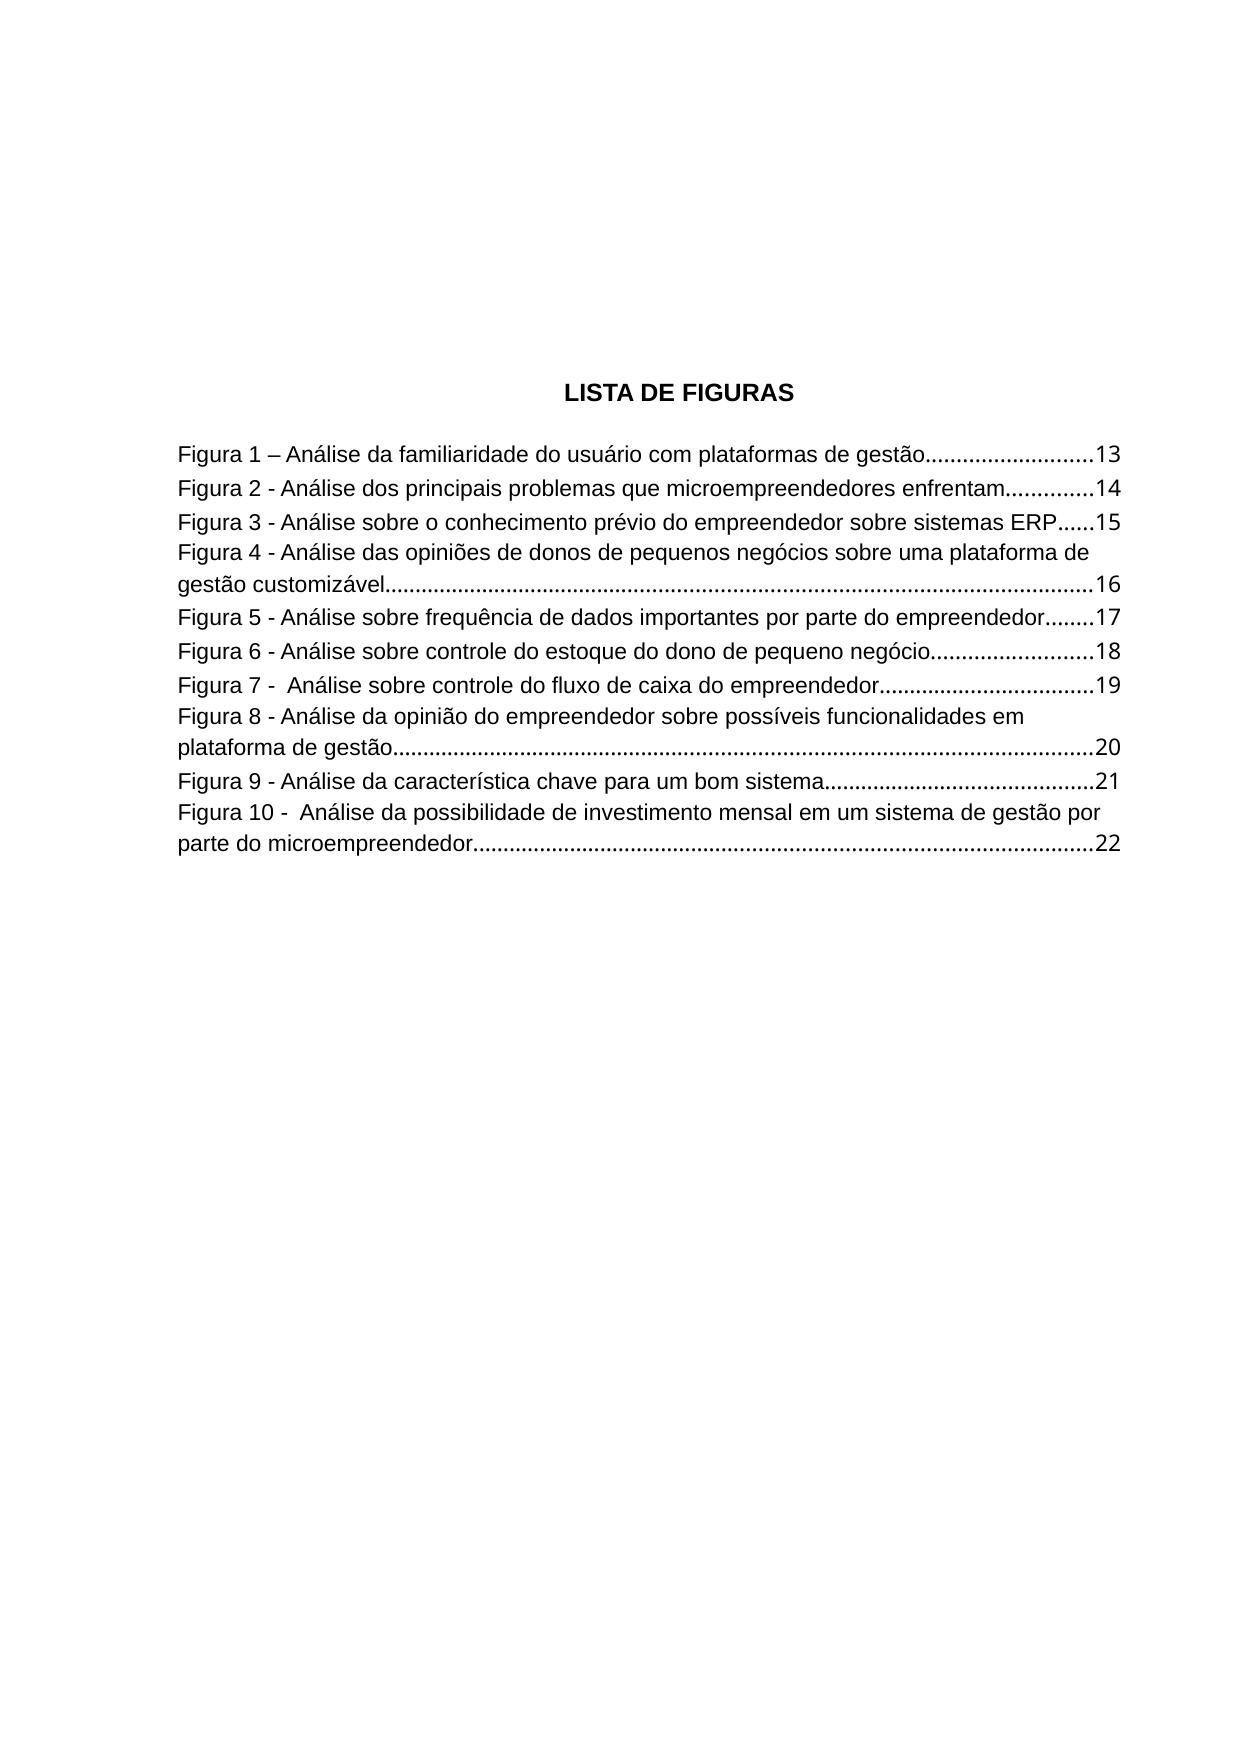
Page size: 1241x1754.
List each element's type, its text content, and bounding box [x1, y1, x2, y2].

text Figura 2 - Análise dos principais problemas que microempreendedores enfrentam 14 [177, 472, 1122, 503]
text Figura 1 – Análise da familiaridade do usuário com plataformas de gestão 13 [177, 438, 1122, 469]
text Figura 8 - Análise da opinião do empreendedor sobre possíveis funcionalidades em plataforma de gestão 20 [177, 703, 1122, 762]
text Figura 3 - Análise sobre o conhecimento prévio do empreendedor sobre sistemas ERP 15 [177, 505, 1122, 537]
text Figura 6 - Análise sobre controle do estoque do dono de pequeno negócio 18 [177, 635, 1122, 666]
text Figura 9 - Análise da característica chave para um bom sistema 21 [177, 765, 1122, 796]
text Figura 4 - Análise das opiniões de donos de pequenos negócios sobre uma plataforma de gestão customizável 16 [177, 539, 1122, 599]
text Figura 7 - Análise sobre controle do fluxo de caixa do empreendedor 19 [177, 669, 1122, 700]
text Figura 5 - Análise sobre frequência de dados importantes por parte do empreendedor 17 [177, 601, 1122, 633]
text Figura 10 - Análise da possibilidade de investimento mensal em um sistema de gestão por parte do microempreendedor 22 [177, 798, 1122, 858]
text LISTA DE FIGURAS [177, 378, 1122, 407]
